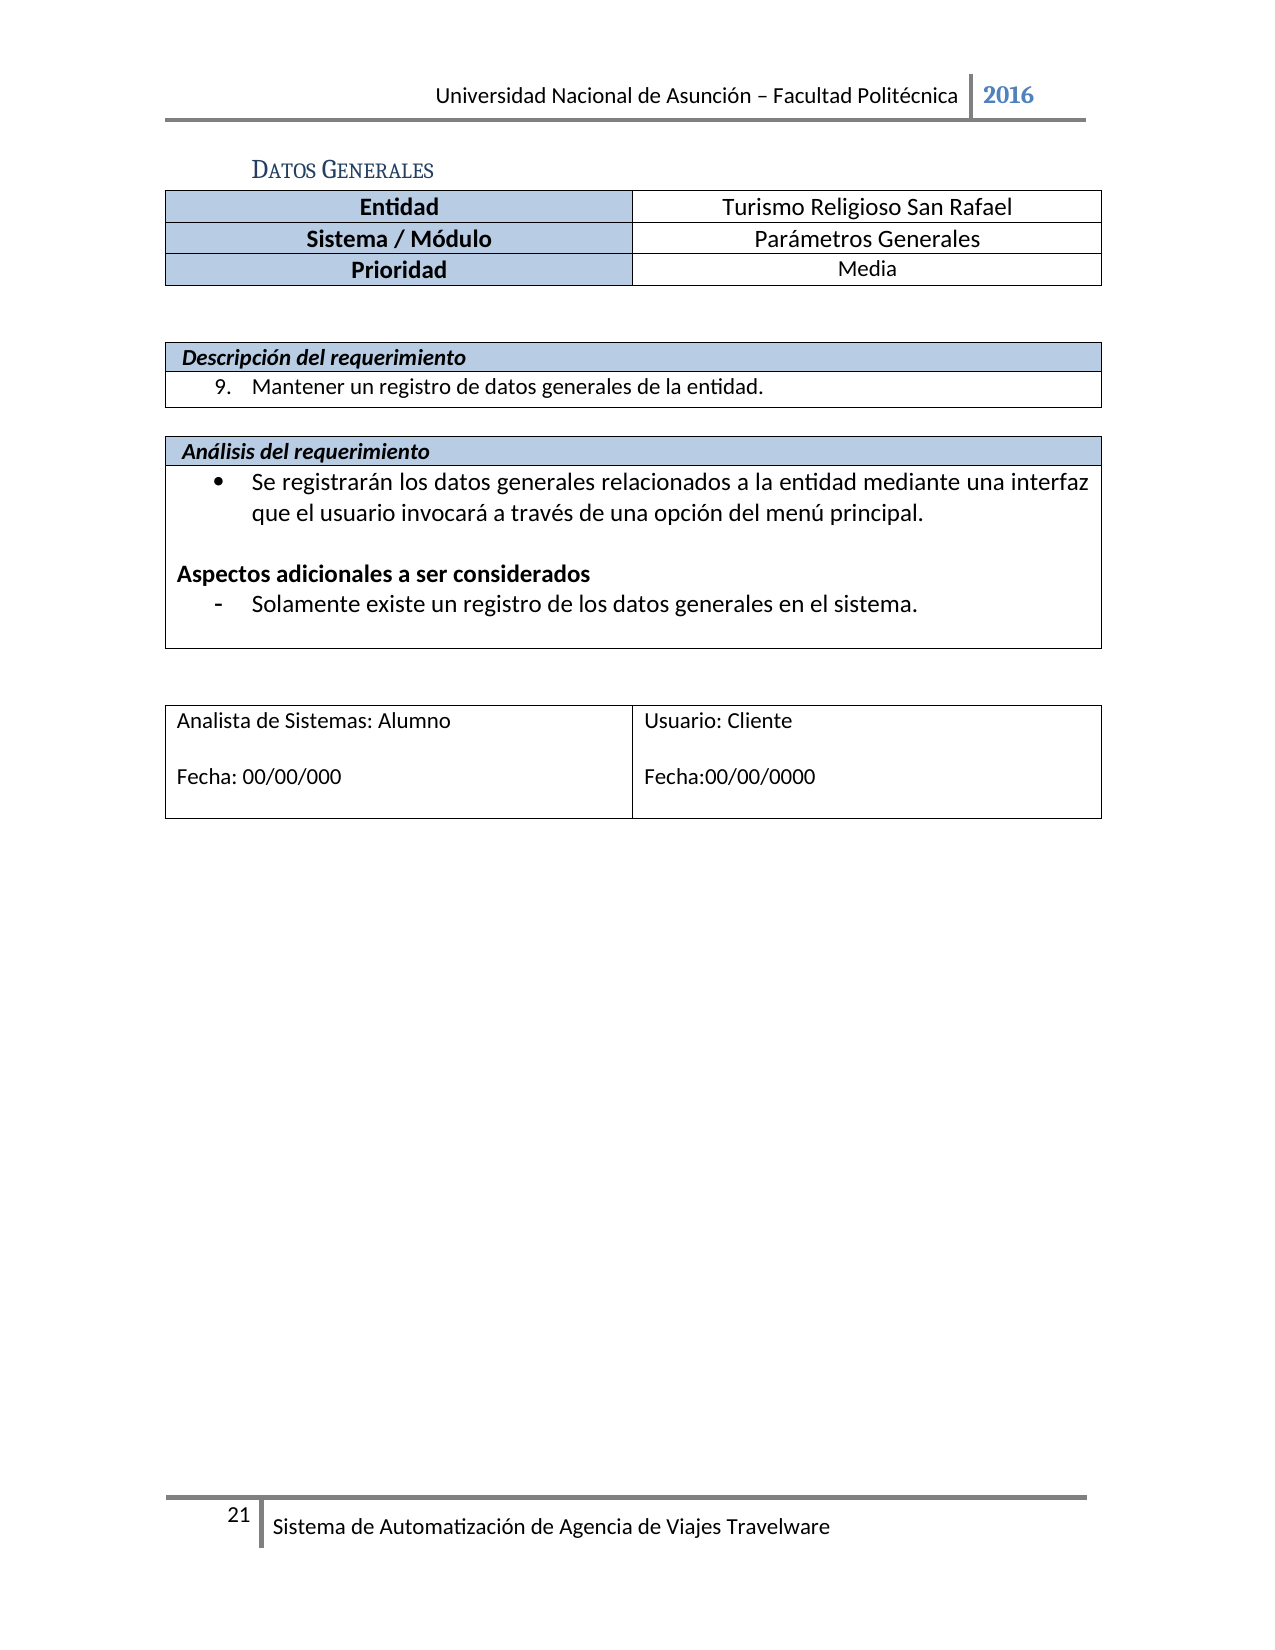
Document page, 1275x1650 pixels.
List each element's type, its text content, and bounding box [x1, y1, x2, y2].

table_header Entidad [166, 191, 632, 222]
table_cell Prioridad [166, 254, 632, 285]
table_cell Media [633, 254, 1101, 285]
table_header Descripción del requerimiento [166, 343, 1101, 371]
table_header Análisis del requerimiento [166, 437, 1101, 465]
table_header Turismo Religioso San Rafael [633, 191, 1101, 222]
table_cell Parámetros Generales [633, 223, 1101, 253]
subtitle Datos Generales [177, 154, 1098, 186]
table_cell Se registrarán los datos generales relacionados a la entidad mediante una interfaz que el usuario invocará a través de una opción del menú principal. Aspectos adicionales a ser considerados Solamente existe un registro de los datos generales en el sistema. [166, 466, 1101, 648]
table_cell Mantener un registro de datos generales de la entidad. [166, 372, 1101, 407]
table_cell Sistema / Módulo [166, 223, 632, 253]
table_header Analista de Sistemas: Alumno Fecha: 00/00/000 [166, 706, 632, 818]
table_header Usuario: Cliente Fecha:00/00/0000 [633, 706, 1101, 818]
